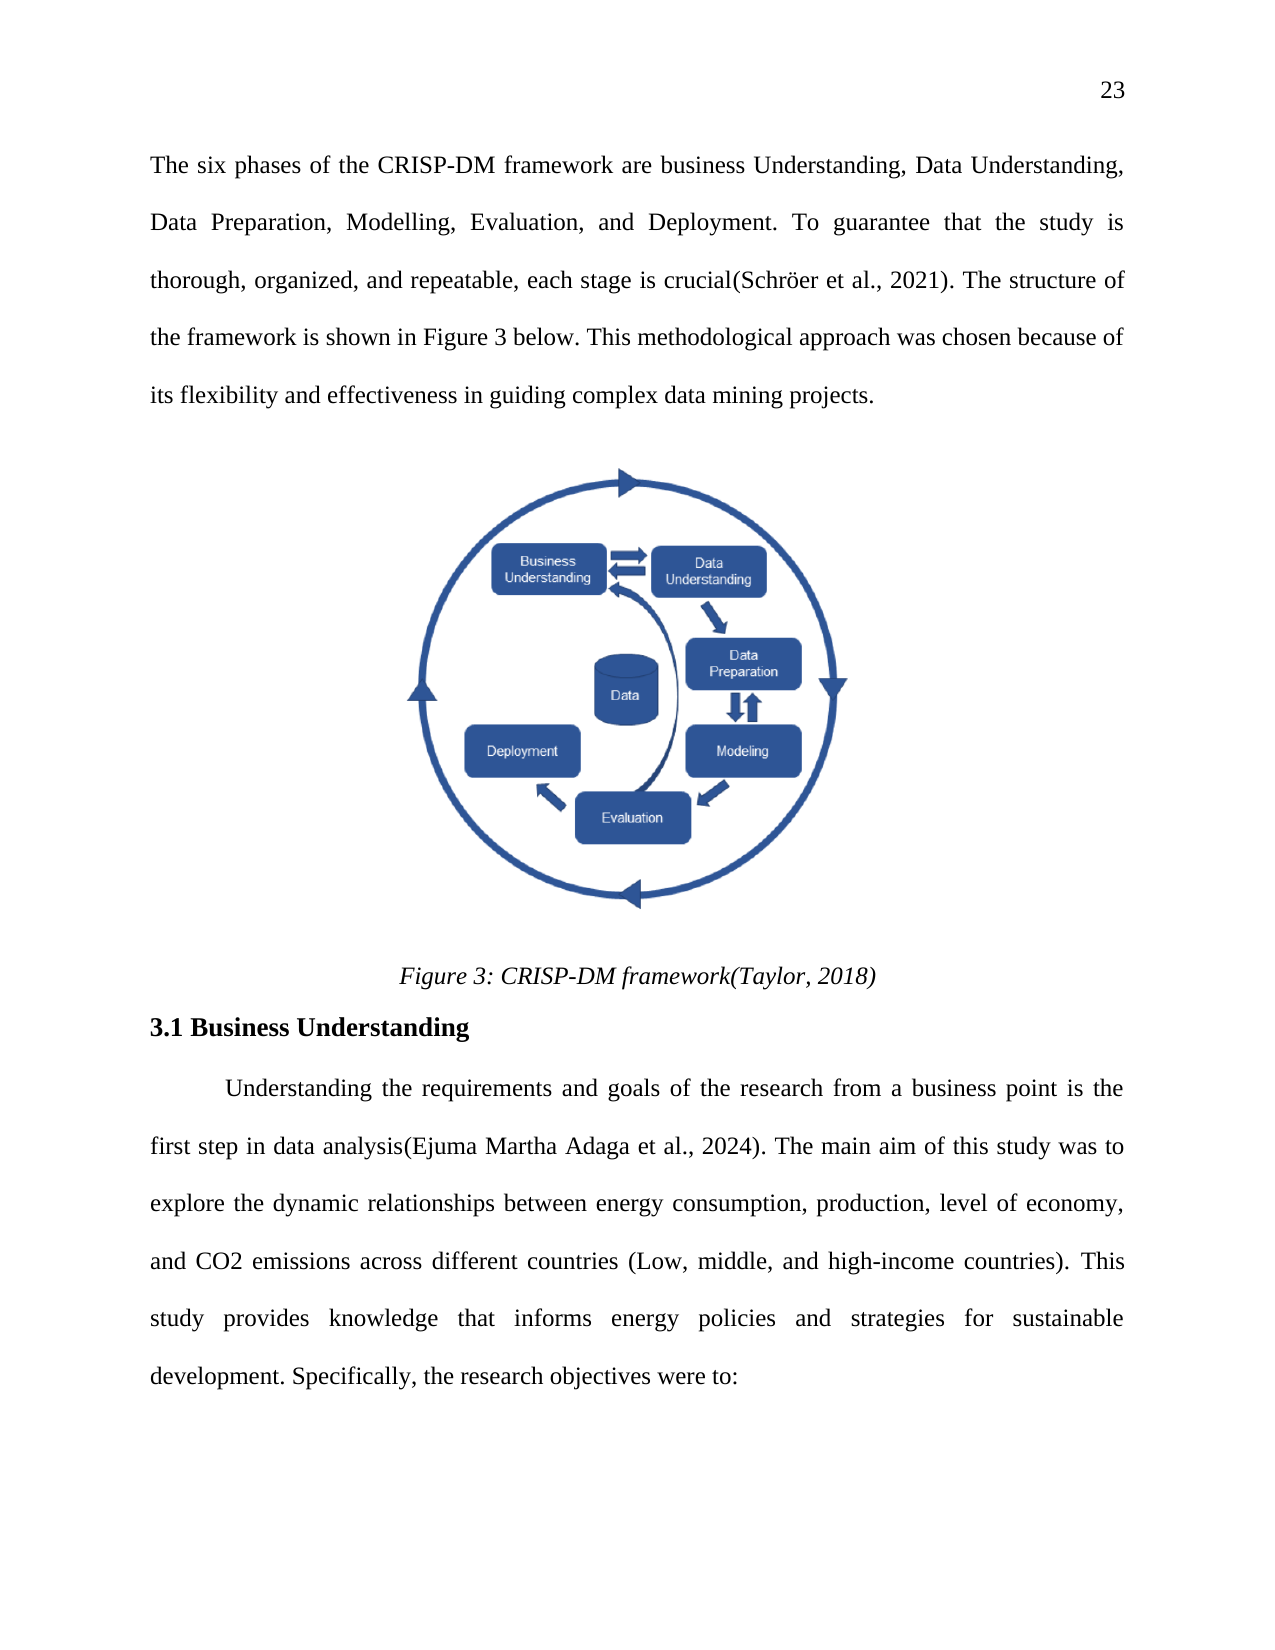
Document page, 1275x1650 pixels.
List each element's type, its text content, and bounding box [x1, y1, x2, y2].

text Understanding the requirements and goals of the research from a business point is the first step in data analysis(Ejuma Martha Adaga et al., 2024). The main aim of this study was to explore the dynamic relationships between energy consumption, production, level of economy, and CO2 emissions across different countries (Low, middle, and high-income countries). This study provides knowledge that informs energy policies and strategies for sustainable development. Specifically, the research objectives were to: [150, 1073, 1125, 1389]
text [150, 150, 1125, 409]
picture [402, 458, 873, 912]
subtitle 3.1 Business Understanding [149, 1011, 1118, 1042]
text Figure 3: CRISP-DM framework(Taylor, 2018) [150, 961, 1125, 990]
